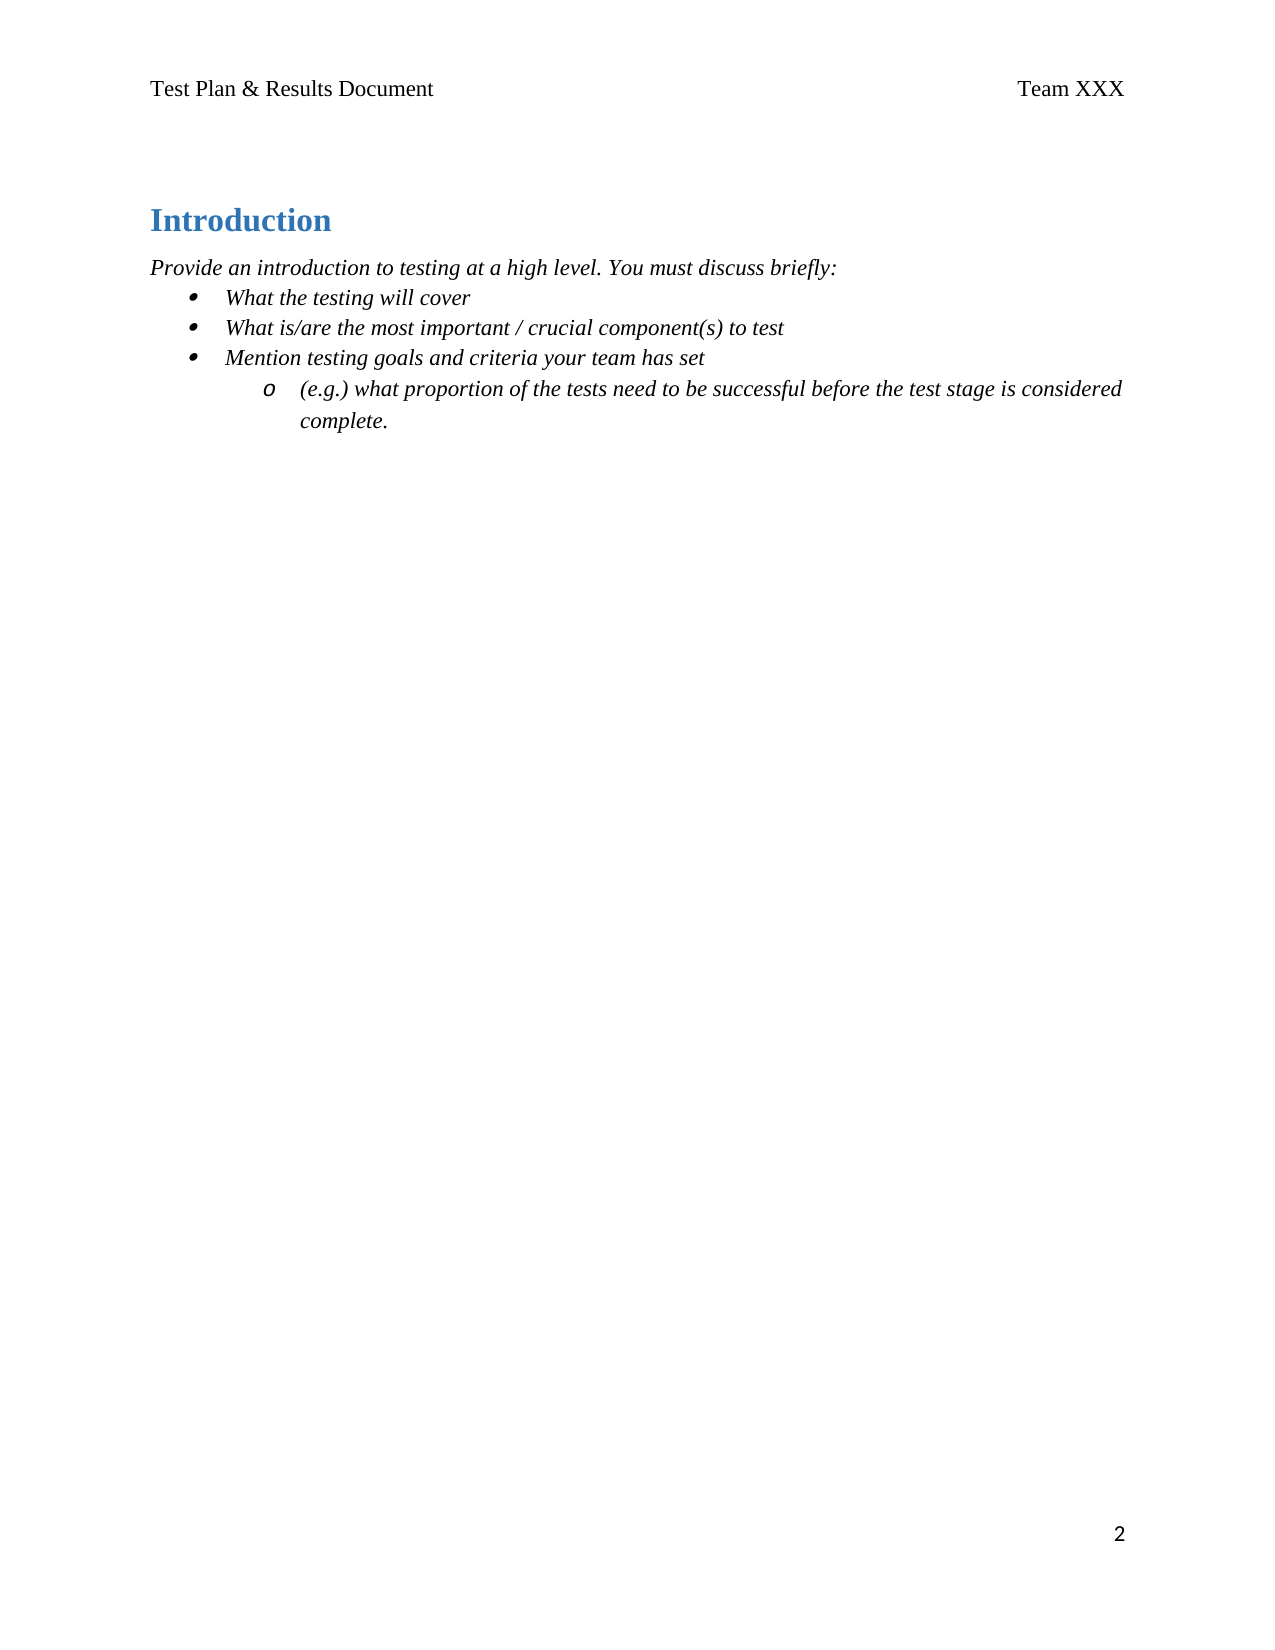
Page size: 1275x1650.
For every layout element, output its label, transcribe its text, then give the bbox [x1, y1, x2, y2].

list Mention testing goals and criteria your team has set [187, 344, 1125, 371]
subtitle Introduction [150, 200, 1125, 238]
list What the testing will cover [187, 284, 1125, 310]
list (e.g.) what proportion of the tests need to be successful before the test stage is considered complete. [262, 375, 1125, 433]
list What is/are the most important / crucial component(s) to test [187, 314, 1125, 341]
text Provide an introduction to testing at a high level. You must discuss briefly: [150, 254, 1125, 280]
